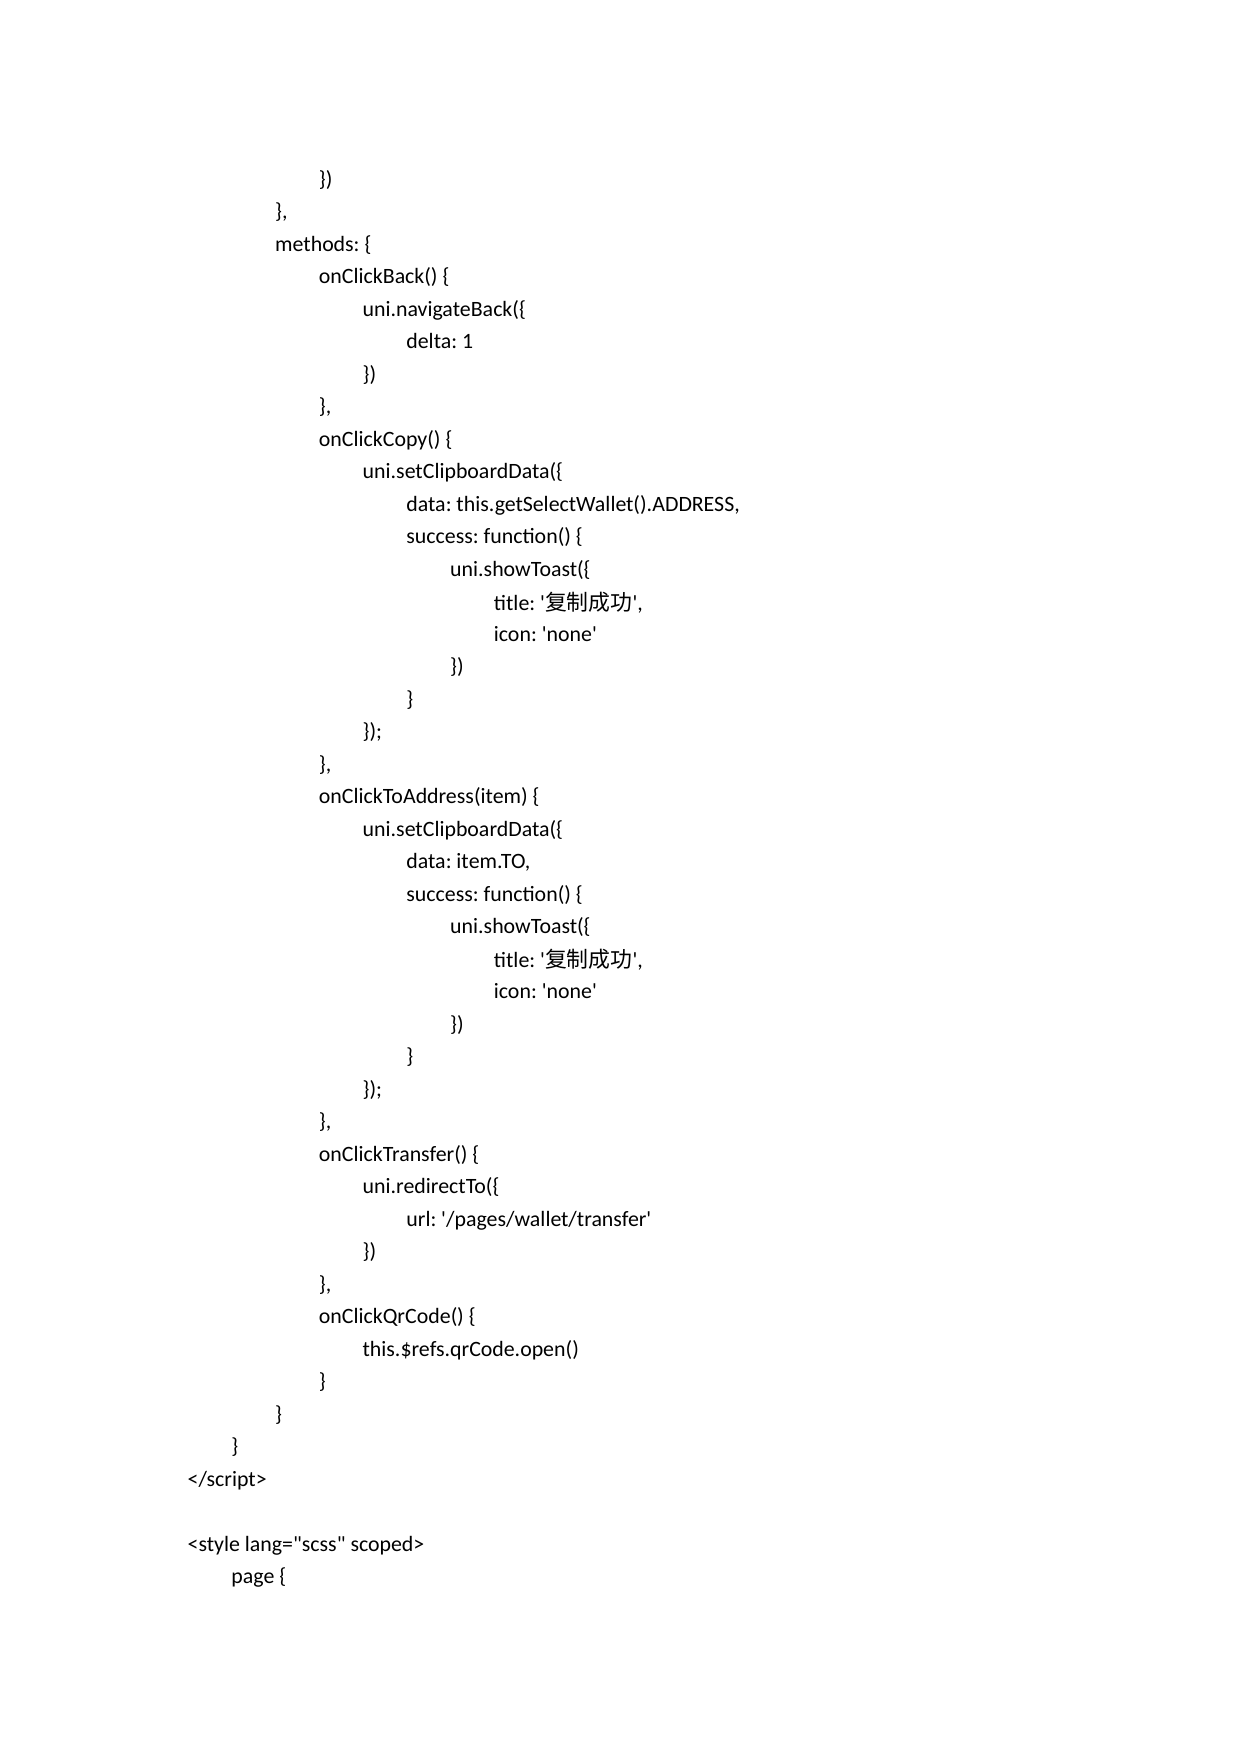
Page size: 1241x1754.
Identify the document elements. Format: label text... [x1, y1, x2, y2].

text }) [187, 162, 1053, 194]
text } [187, 1397, 1053, 1429]
text <style lang="scss" scoped> [187, 1527, 1053, 1559]
text } [187, 1364, 1053, 1397]
text methods: { [187, 227, 1053, 259]
text uni.showToast({ [187, 909, 1053, 942]
text success: function() { [187, 877, 1053, 909]
text onClickCopy() { [187, 422, 1053, 454]
text }, [187, 1267, 1053, 1299]
text }, [187, 747, 1053, 779]
text uni.navigateBack({ [187, 292, 1053, 324]
text uni.showToast({ [187, 552, 1053, 584]
text data: this.getSelectWallet().ADDRESS, [187, 487, 1053, 519]
text onClickQrCode() { [187, 1299, 1053, 1332]
text uni.setClipboardData({ [187, 812, 1053, 844]
text }) [187, 1234, 1053, 1267]
text uni.redirectTo({ [187, 1169, 1053, 1202]
text }) [187, 649, 1053, 682]
text } [187, 1429, 1053, 1462]
text success: function() { [187, 519, 1053, 552]
text } [187, 682, 1053, 714]
text }, [187, 1104, 1053, 1137]
text icon: 'none' [187, 617, 1053, 649]
text data: item.TO, [187, 844, 1053, 877]
text icon: 'none' [187, 974, 1053, 1007]
text title: '复制成功', [187, 584, 1053, 617]
text }) [187, 357, 1053, 389]
text }, [187, 194, 1053, 227]
text onClickTransfer() { [187, 1137, 1053, 1169]
text onClickToAddress(item) { [187, 779, 1053, 812]
text }) [187, 1007, 1053, 1039]
text </script> [187, 1462, 1053, 1494]
text }, [187, 389, 1053, 422]
text title: '复制成功', [187, 942, 1053, 974]
text this.$refs.qrCode.open() [187, 1332, 1053, 1364]
text page { [187, 1559, 1053, 1592]
text } [187, 1039, 1053, 1072]
text }); [187, 1072, 1053, 1104]
text onClickBack() { [187, 259, 1053, 292]
text delta: 1 [187, 324, 1053, 357]
text url: '/pages/wallet/transfer' [187, 1202, 1053, 1234]
text }); [187, 714, 1053, 747]
text uni.setClipboardData({ [187, 454, 1053, 487]
